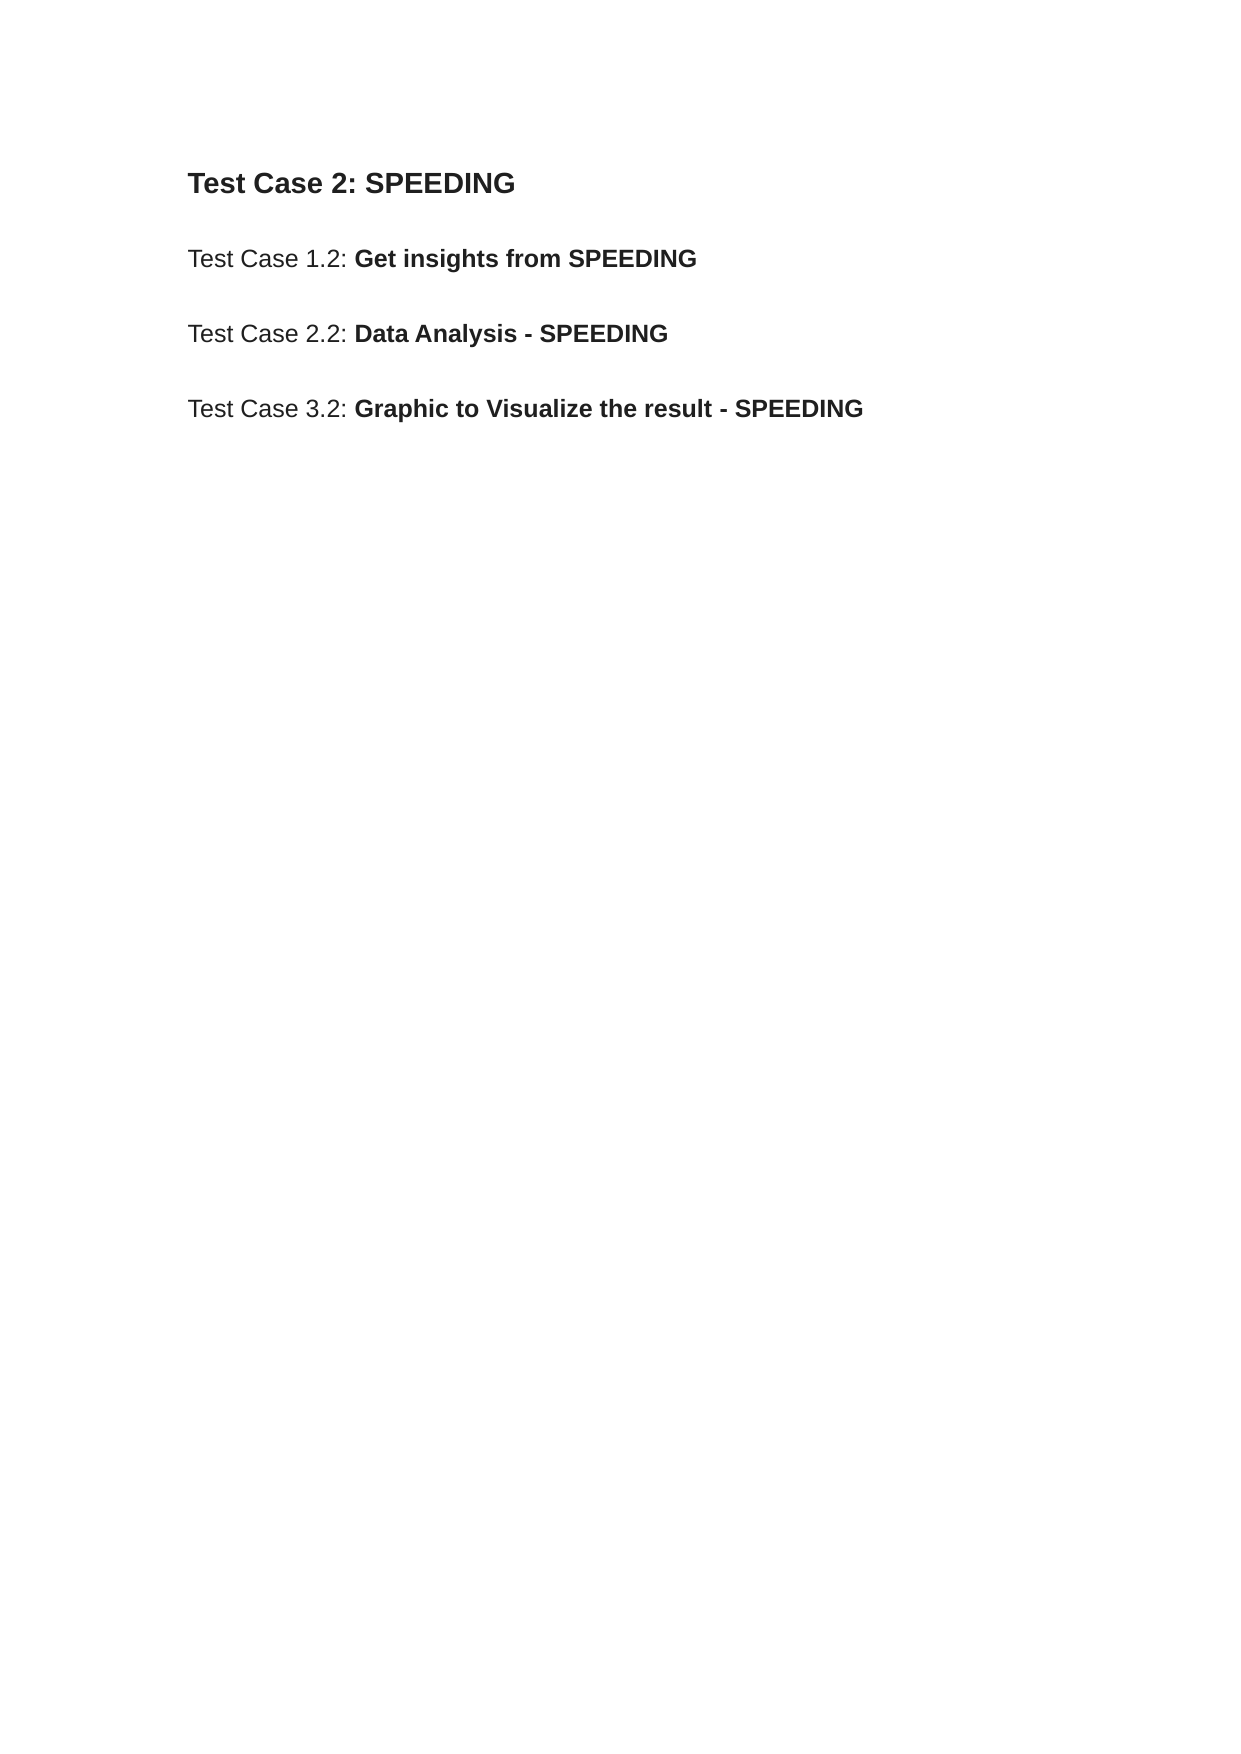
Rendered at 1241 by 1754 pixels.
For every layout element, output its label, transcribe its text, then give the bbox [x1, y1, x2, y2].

text Test Case 2: SPEEDING [187, 164, 1053, 202]
text Test Case 3.2: Graphic to Visualize the result - SPEEDING [187, 389, 1053, 427]
text Test Case 1.2: Get insights from SPEEDING [187, 239, 1053, 277]
text Test Case 2.2: Data Analysis - SPEEDING [187, 314, 1053, 352]
